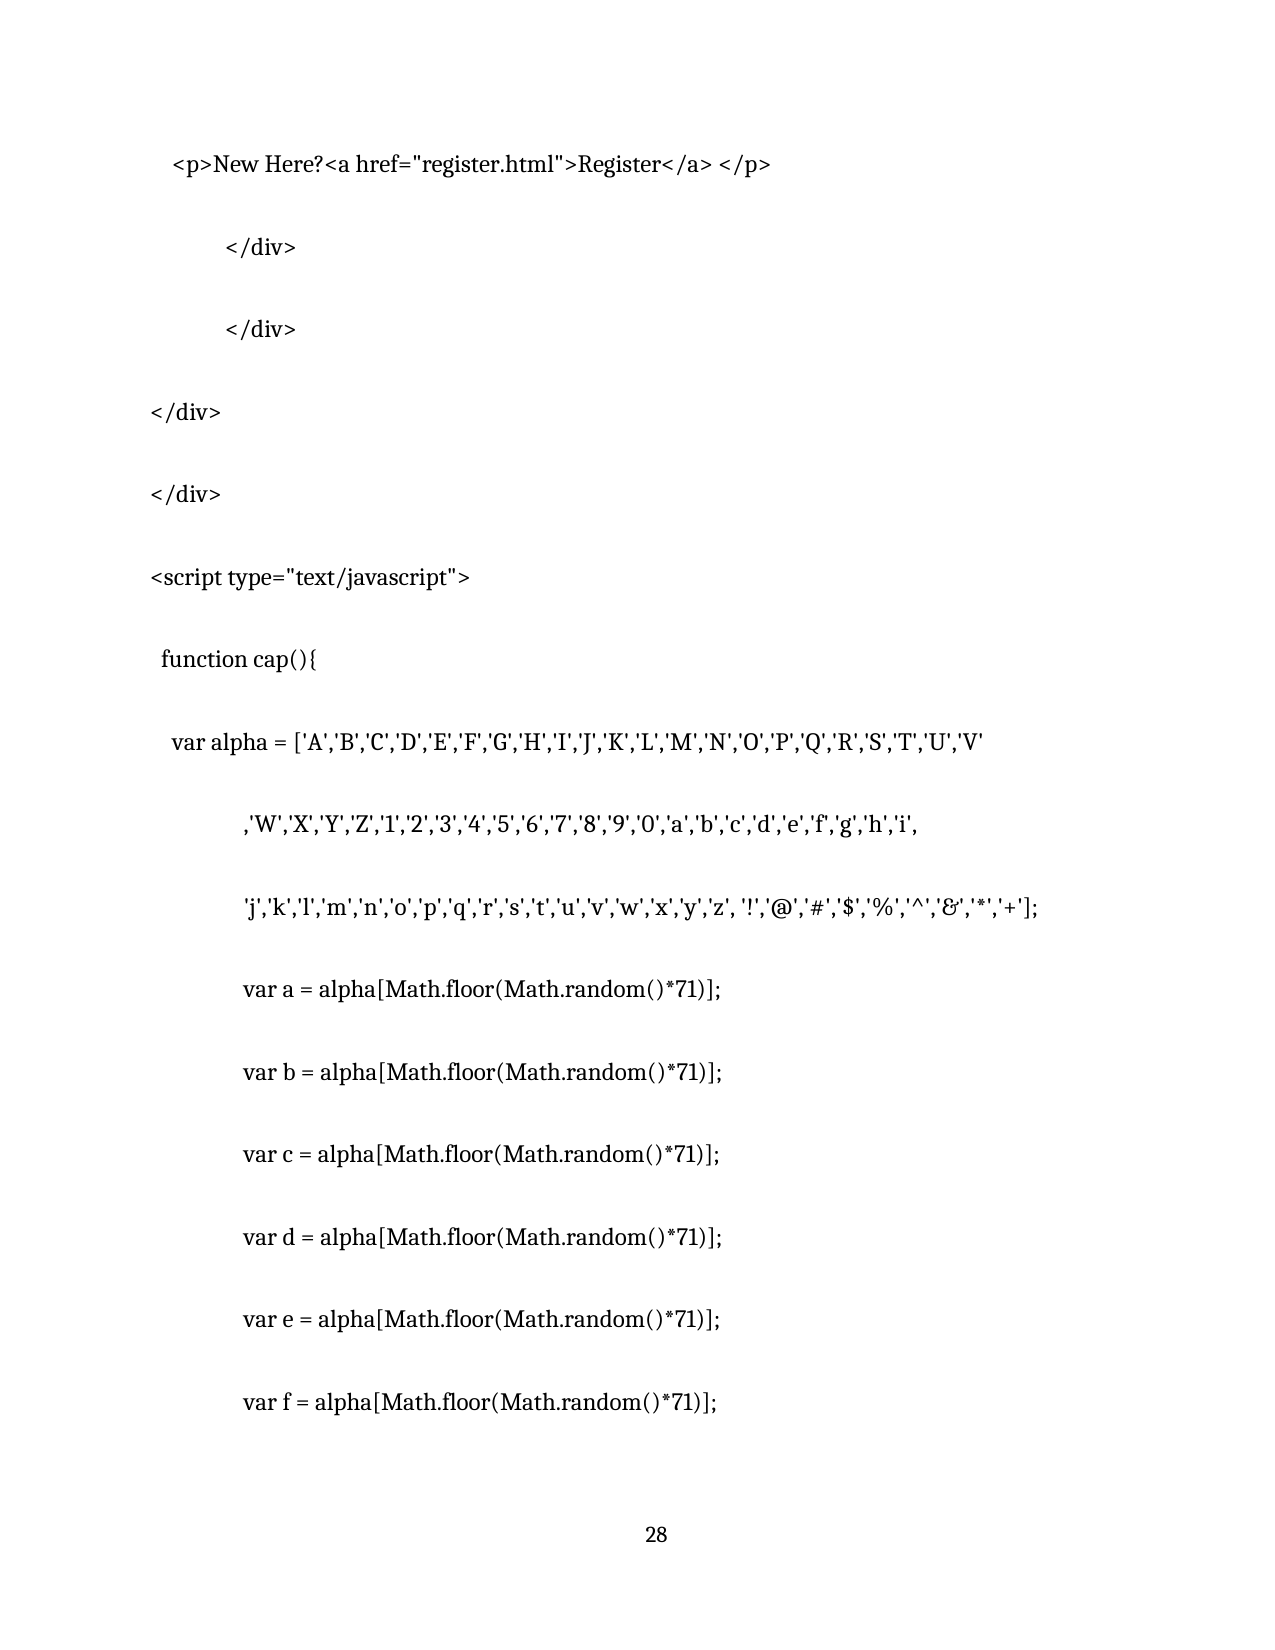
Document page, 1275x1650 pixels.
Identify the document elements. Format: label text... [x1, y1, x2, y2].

text var a = alpha[Math.floor(Math.random()*71)]; [150, 975, 1125, 1004]
text var e = alpha[Math.floor(Math.random()*71)]; [150, 1305, 1125, 1334]
text </div> [150, 397, 1125, 426]
text var alpha = ['A','B','C','D','E','F','G','H','I','J','K','L','M','N','O','P','Q','R','S','T','U','V' [150, 727, 1125, 756]
text </div> [150, 480, 1125, 509]
text <p>New Here?<a href="register.html">Register</a> </p> [150, 150, 1125, 179]
text ,'W','X','Y','Z','1','2','3','4','5','6','7','8','9','0','a','b','c','d','e','f','g','h','i', [150, 810, 1125, 839]
text </div> [150, 232, 1125, 261]
text var f = alpha[Math.floor(Math.random()*71)]; [150, 1387, 1125, 1416]
text var b = alpha[Math.floor(Math.random()*71)]; [150, 1057, 1125, 1086]
text </div> [150, 315, 1125, 344]
text var c = alpha[Math.floor(Math.random()*71)]; [150, 1140, 1125, 1169]
text var d = alpha[Math.floor(Math.random()*71)]; [150, 1222, 1125, 1251]
text <script type="text/javascript"> [150, 562, 1125, 591]
text 'j','k','l','m','n','o','p','q','r','s','t','u','v','w','x','y','z', '!','@','#','$','%','^','&','*','+']; [150, 892, 1125, 921]
text function cap(){ [150, 645, 1125, 674]
